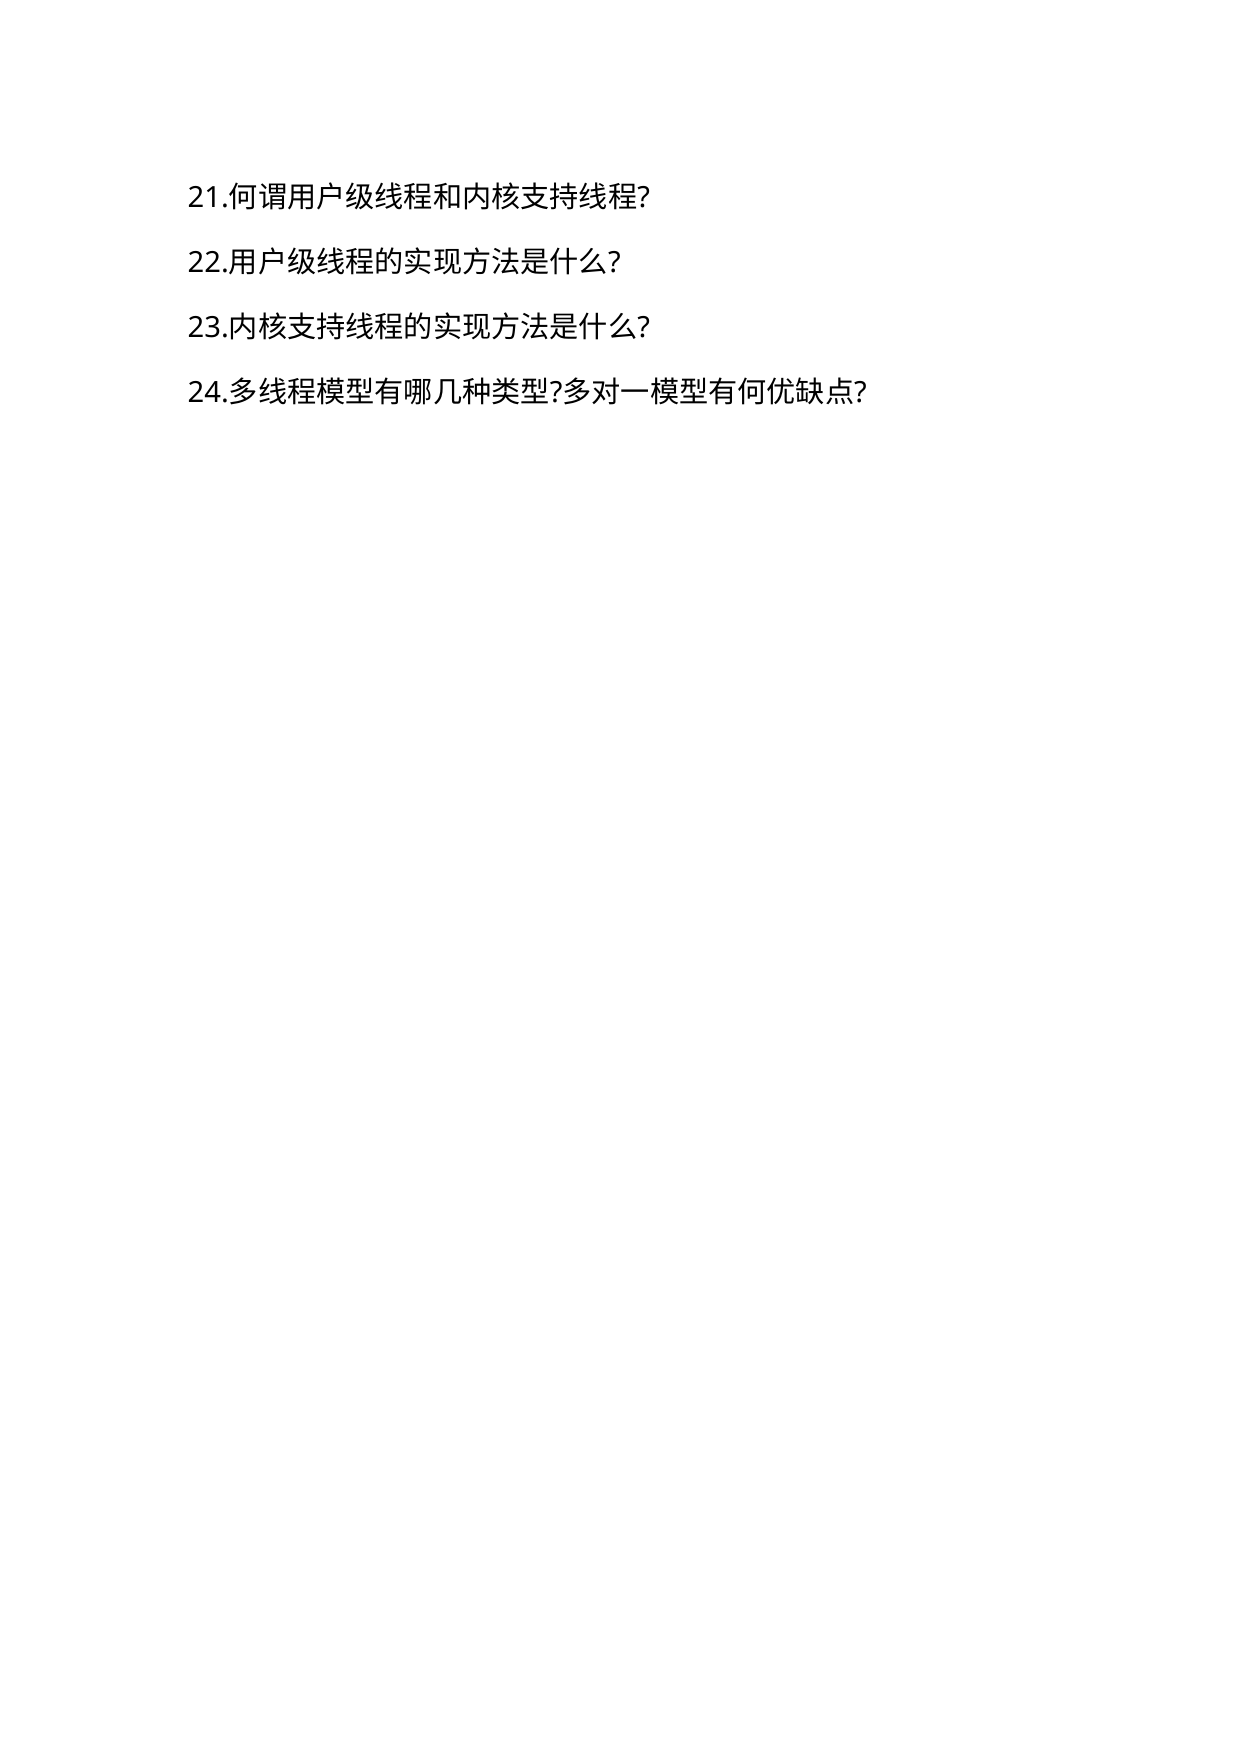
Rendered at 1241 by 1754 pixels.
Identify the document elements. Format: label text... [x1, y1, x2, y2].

text 23.内核支持线程的实现方法是什么? [187, 292, 1053, 357]
text 24.多线程模型有哪几种类型?多对一模型有何优缺点? [187, 357, 1053, 422]
text 22.用户级线程的实现方法是什么? [187, 227, 1053, 292]
text 21.何谓用户级线程和内核支持线程? [187, 162, 1053, 227]
